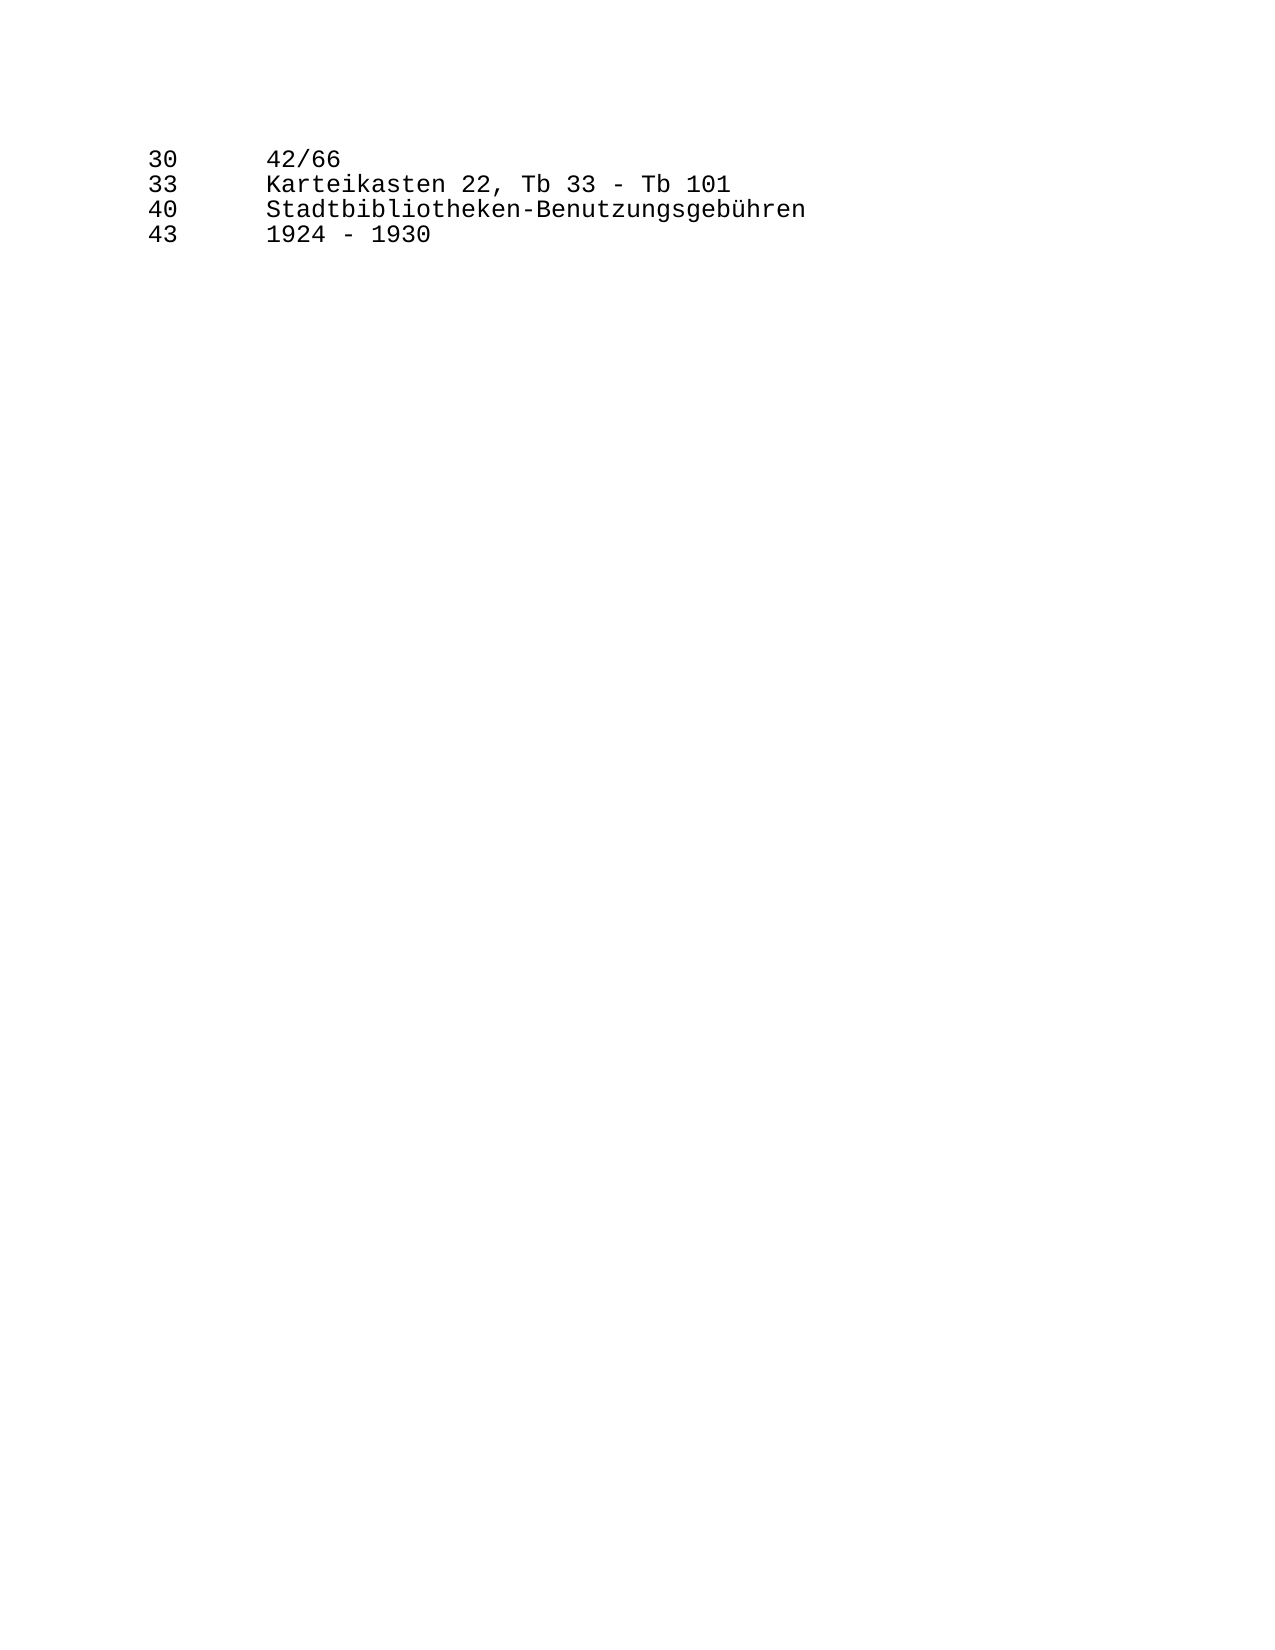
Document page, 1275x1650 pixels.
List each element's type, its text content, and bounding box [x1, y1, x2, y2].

text 43 1924 - 1930 [148, 223, 1127, 248]
text 33 Karteikasten 22, Tb 33 - Tb 101 [148, 173, 1127, 198]
text 30 42/66 [148, 148, 1127, 173]
text 40 s[Stadtbibliotheken-Benutzungsgebühren]s [148, 198, 1127, 223]
